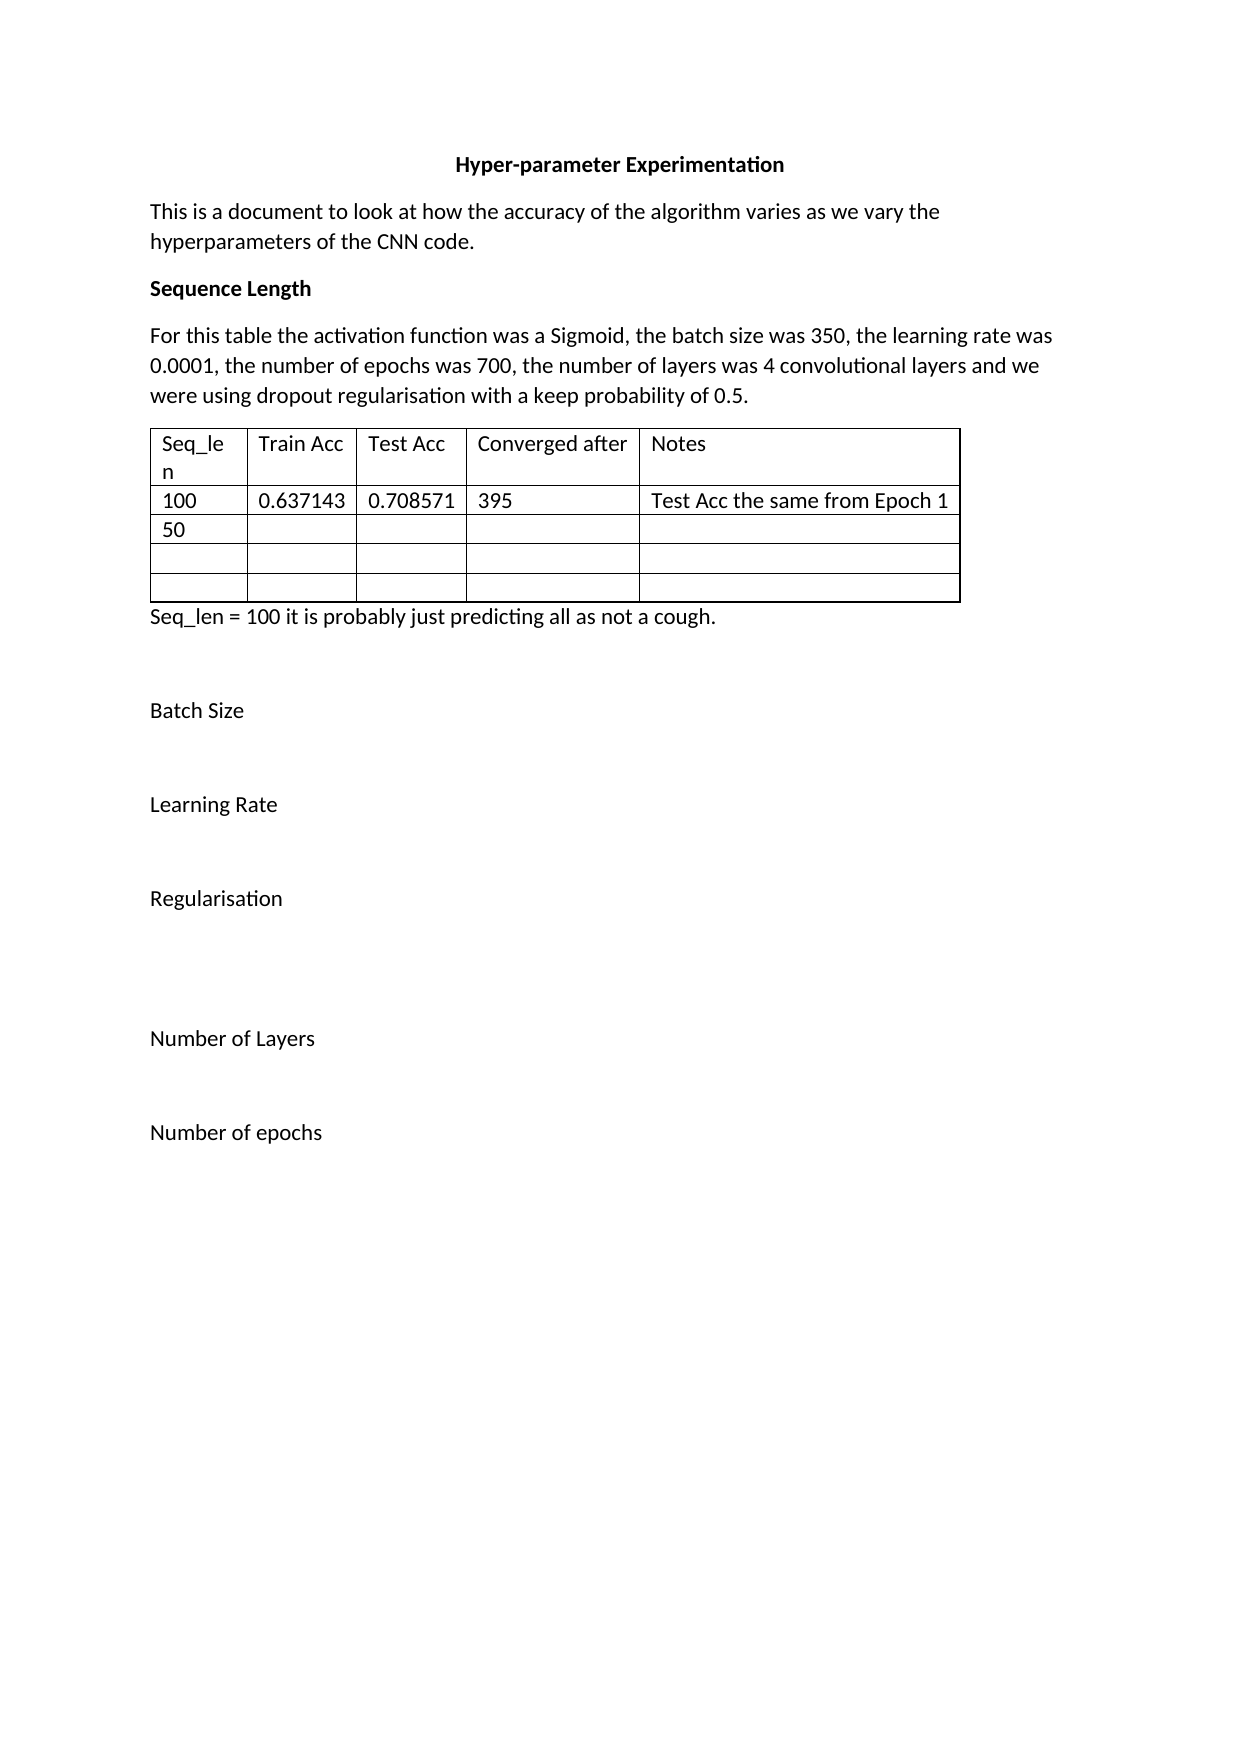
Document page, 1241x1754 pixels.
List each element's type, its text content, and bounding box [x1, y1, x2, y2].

text For this table the activation function was a Sigmoid, the batch size was 350, the learning rate was 0.0001, the number of epochs was 700, the number of layers was 4 convolutional layers and we were using dropout regularisation with a keep probability of 0.5. [150, 321, 1090, 409]
table_cell 50 [151, 515, 247, 543]
table_header Test Acc [357, 429, 466, 485]
table_cell [357, 574, 466, 601]
table_header Seq_len [151, 429, 247, 485]
text Hyper-parameter Experimentation [150, 150, 1090, 178]
table_cell [151, 574, 247, 601]
text Number of Layers [150, 1024, 1090, 1052]
text Sequence Length [150, 274, 1090, 302]
table_cell [151, 544, 247, 572]
text Regularisation [150, 884, 1090, 912]
table_header Train Acc [248, 429, 356, 485]
table_header Converged after [467, 429, 639, 485]
table_cell Test Acc the same from Epoch 1 [640, 486, 959, 514]
text Batch Size [150, 696, 1090, 724]
text Number of epochs [150, 1118, 1090, 1146]
table_cell [248, 574, 356, 601]
table_cell [640, 544, 959, 572]
table_cell [248, 515, 356, 543]
text Seq_len = 100 it is probably just predicting all as not a cough. [150, 602, 1090, 631]
table_cell [467, 515, 639, 543]
table_cell [357, 515, 466, 543]
table_cell [640, 515, 959, 543]
table_cell 395 [467, 486, 639, 514]
table_cell 0.637143 [248, 486, 356, 514]
table_cell [640, 574, 959, 601]
table_cell [248, 544, 356, 572]
table_cell [467, 574, 639, 601]
table_cell 100 [151, 486, 247, 514]
table_cell 0.708571 [357, 486, 466, 514]
text Learning Rate [150, 790, 1090, 818]
table_header Notes [640, 429, 959, 485]
table_cell [357, 544, 466, 572]
table_cell [467, 544, 639, 572]
text This is a document to look at how the accuracy of the algorithm varies as we vary the hyperparameters of the CNN code. [150, 197, 1090, 255]
